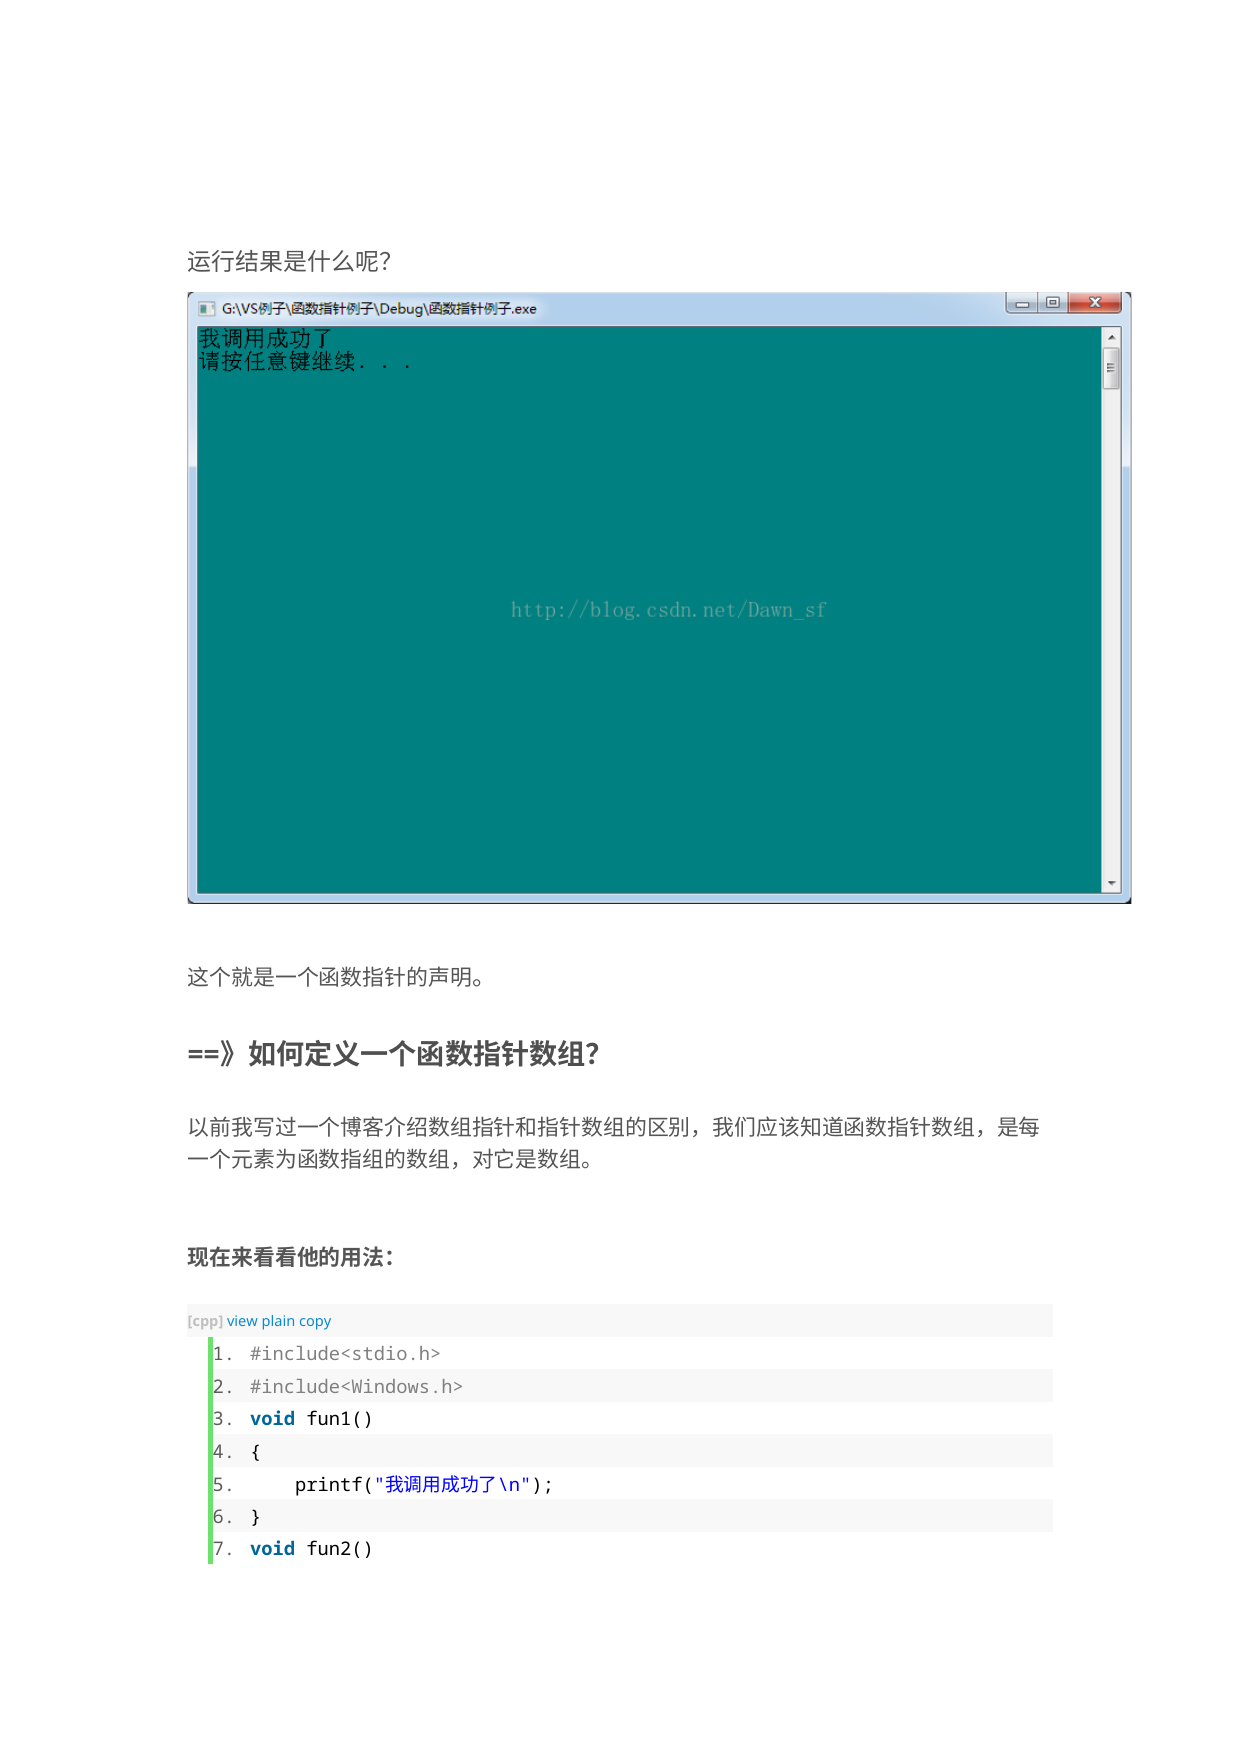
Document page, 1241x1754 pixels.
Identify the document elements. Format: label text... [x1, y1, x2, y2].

text 运行结果是什么呢？ [187, 162, 1053, 292]
list void fun2() [213, 1532, 1053, 1564]
text 这个就是一个函数指针的声明。 [187, 942, 1053, 1007]
list printf("我调用成功了\n"); [213, 1467, 1053, 1499]
list #include<stdio.h> [213, 1337, 1053, 1369]
list } [213, 1499, 1053, 1532]
text 以前我写过一个博客介绍数组指针和指针数组的区别，我们应该知道函数指针数组，是每一个元素为函数指组的数组，对它是数组。 [187, 1109, 1053, 1174]
text [cpp] view plain copy [187, 1304, 1053, 1337]
text ==》如何定义一个函数指针数组？ [187, 1019, 1053, 1084]
list #include<Windows.h> [213, 1369, 1053, 1402]
picture [187, 292, 1132, 904]
list void fun1() [213, 1402, 1053, 1434]
list { [213, 1434, 1053, 1467]
text 现在来看看他的用法： [187, 1239, 1053, 1272]
